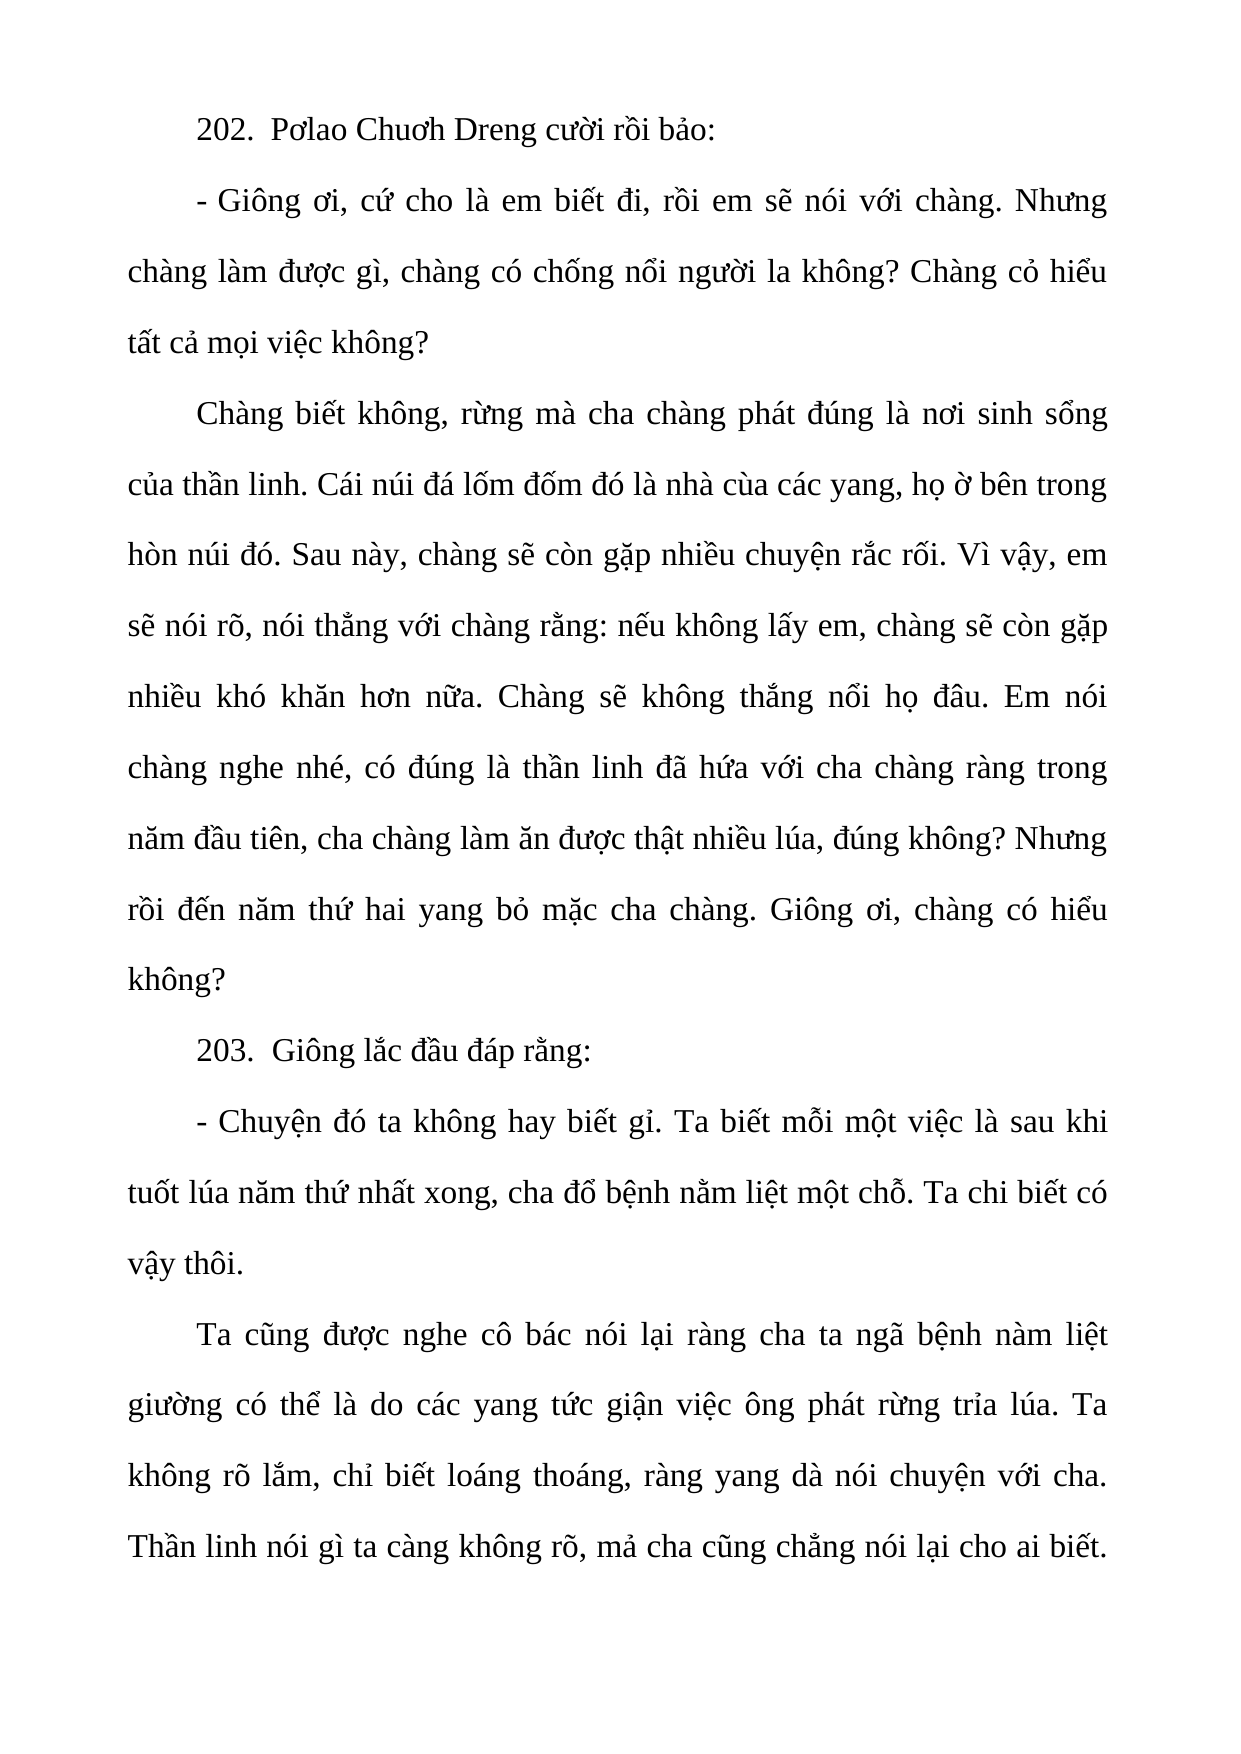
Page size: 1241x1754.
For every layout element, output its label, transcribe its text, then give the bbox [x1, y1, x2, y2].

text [127, 1314, 1109, 1564]
list Chuyện đó ta không hay biết gỉ. Ta biết mỗi một việc là sau khi tuốt lúa năm thứ nhất xong, cha đổ bệnh nằm liệt một chỗ. Ta chi biết có vậy thôi. [127, 1101, 1109, 1281]
list Giông ơi, cứ cho là em biết đi, rồi em sẽ nói với chàng. Nhưng chàng làm được gì, chàng có chống nổi người la không? Chàng cỏ hiểu tất cả mọi việc không? [127, 180, 1109, 360]
text Chàng biết không, rừng mà cha chàng phát đúng là nơi sinh sổng của thần linh. Cái núi đá lốm đốm đó là nhà cùa các yang, họ ờ bên trong hòn núi đó. Sau này, chàng sẽ còn gặp nhiều chuyện rắc rối. Vì vậy, em sẽ nói rõ, nói thẳng với chàng rằng: nếu không lấy em, chàng sẽ còn gặp nhiều khó khăn hơn nữa. Chàng sẽ không thắng nổi họ đâu. Em nói chàng nghe nhé, có đúng là thần linh đã hứa với cha chàng ràng trong năm đầu tiên, cha chàng làm ăn được thật nhiều lúa, đúng không? Nhưng rồi đến năm thứ hai yang bỏ mặc cha chàng. Giông ơi, chàng có hiểu không? [127, 393, 1109, 998]
list Giông lắc đầu đáp rằng: [127, 1030, 1109, 1069]
list Pơlao Chuơh Dreng cười rồi bảo: [127, 109, 1109, 148]
